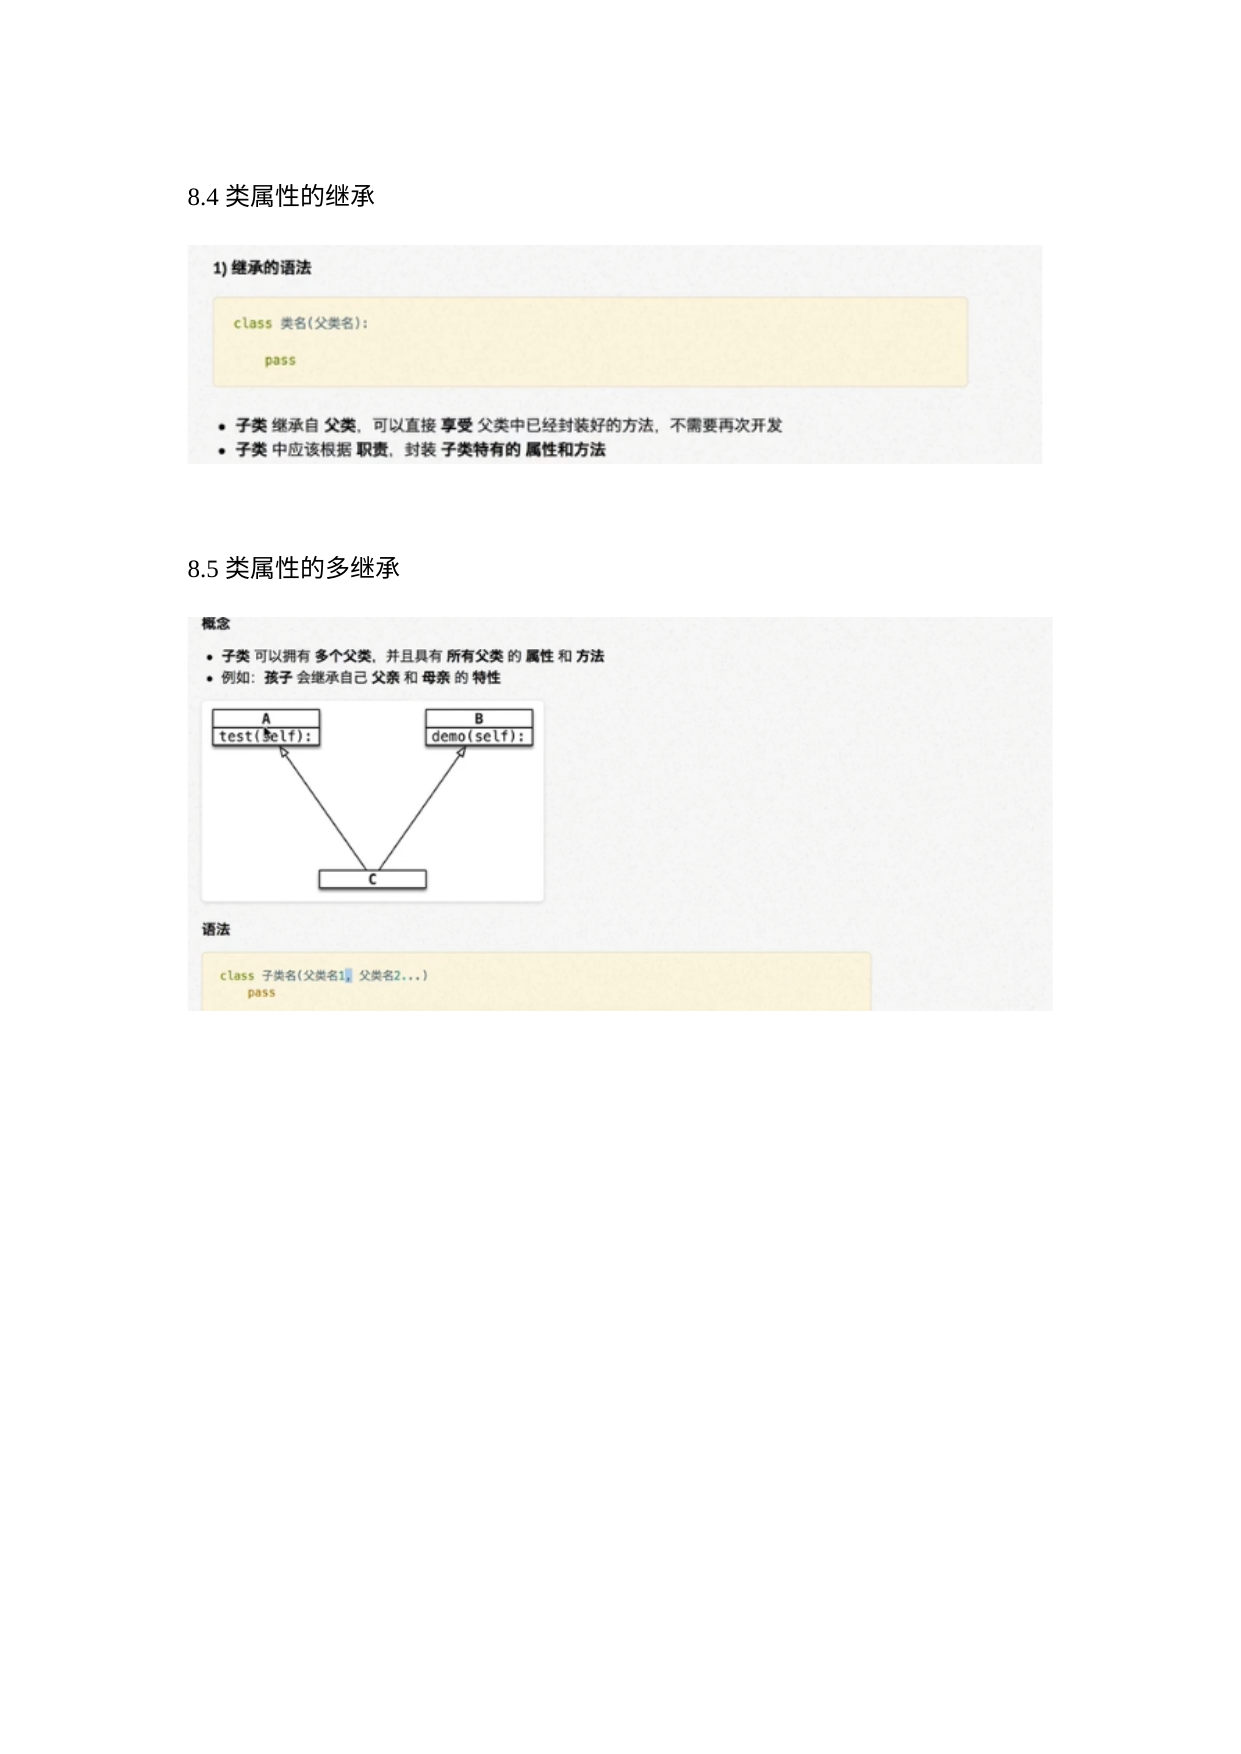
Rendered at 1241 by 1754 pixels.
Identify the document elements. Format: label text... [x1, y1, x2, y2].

subtitle 8.5 类属性的多继承 [187, 534, 1053, 599]
picture [187, 617, 1053, 1011]
subtitle 8.4 类属性的继承 [187, 162, 1053, 227]
picture [187, 245, 1043, 464]
